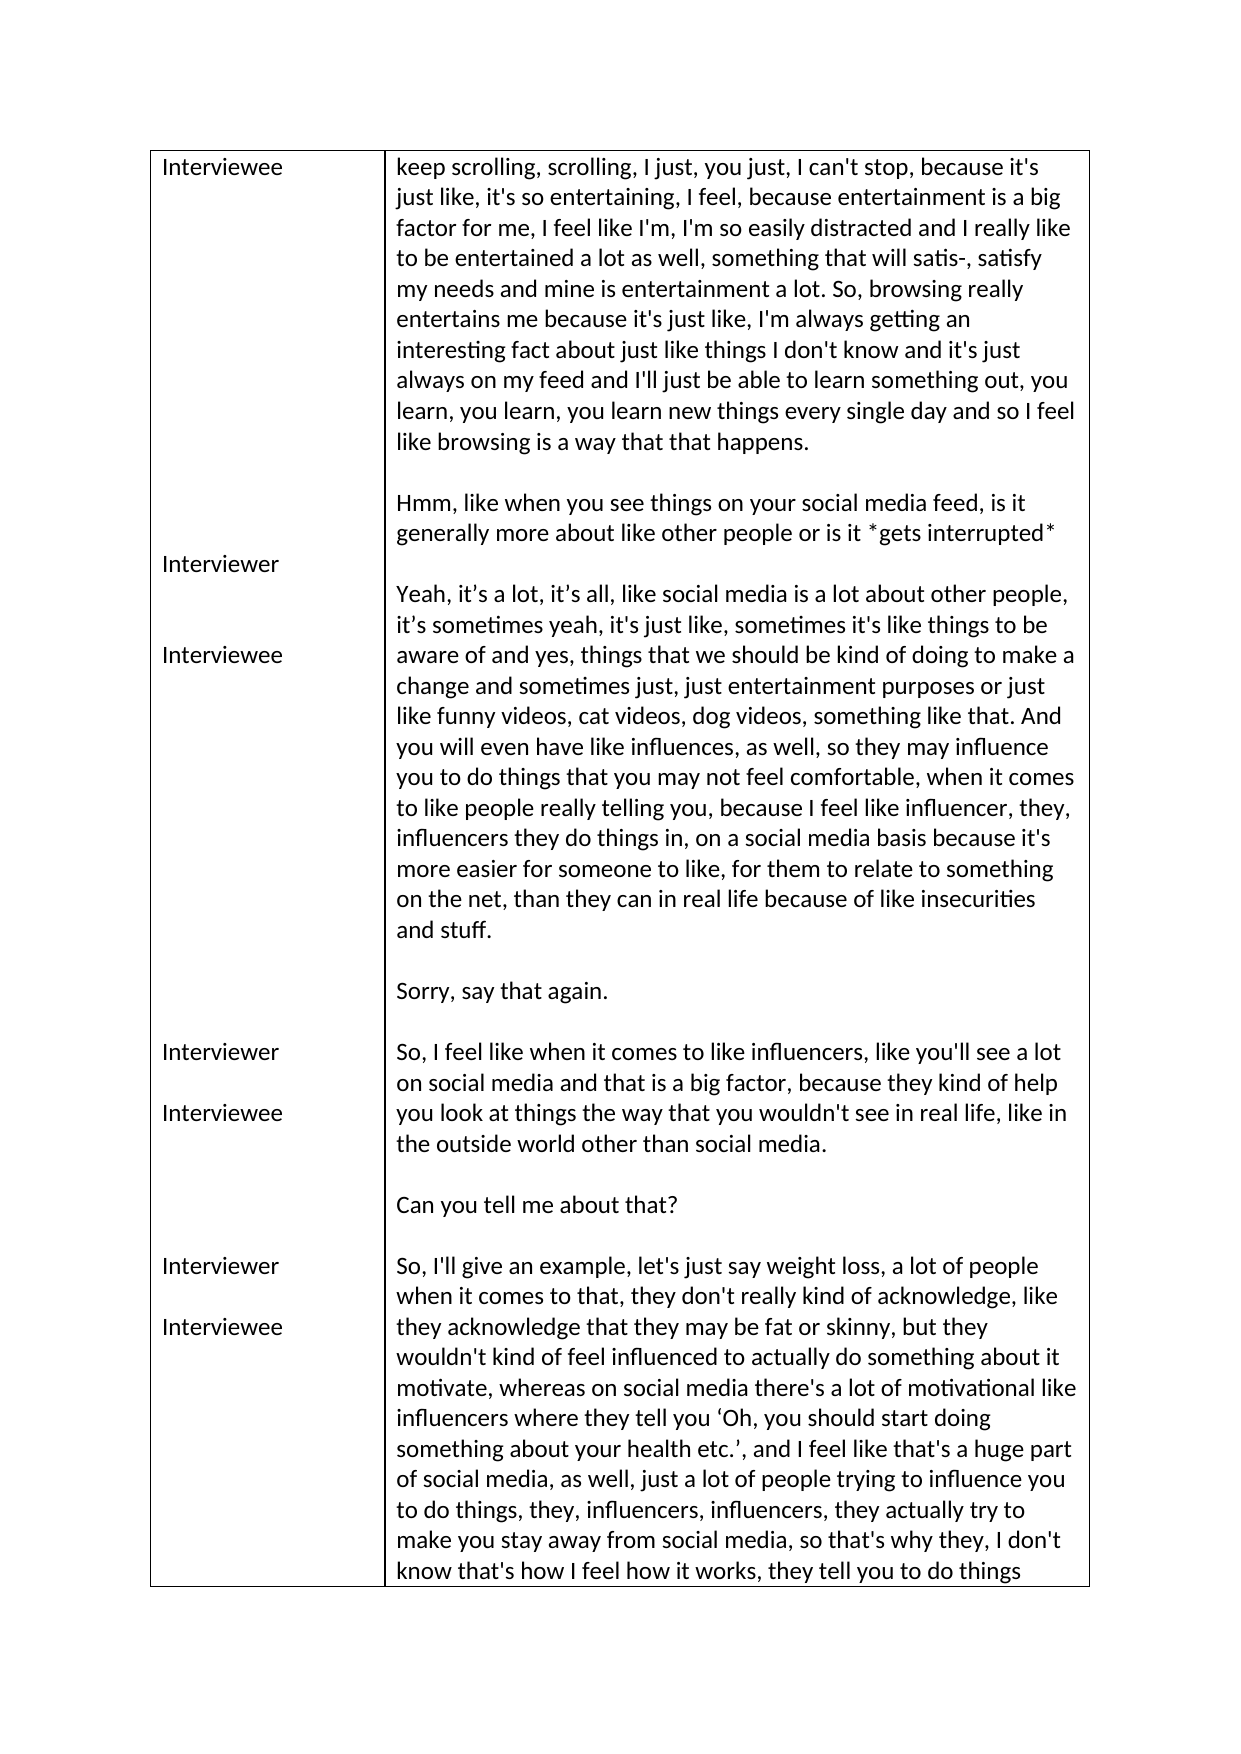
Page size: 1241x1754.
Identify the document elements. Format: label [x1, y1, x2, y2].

table_header [386, 151, 1089, 1586]
table_header [151, 151, 384, 1586]
